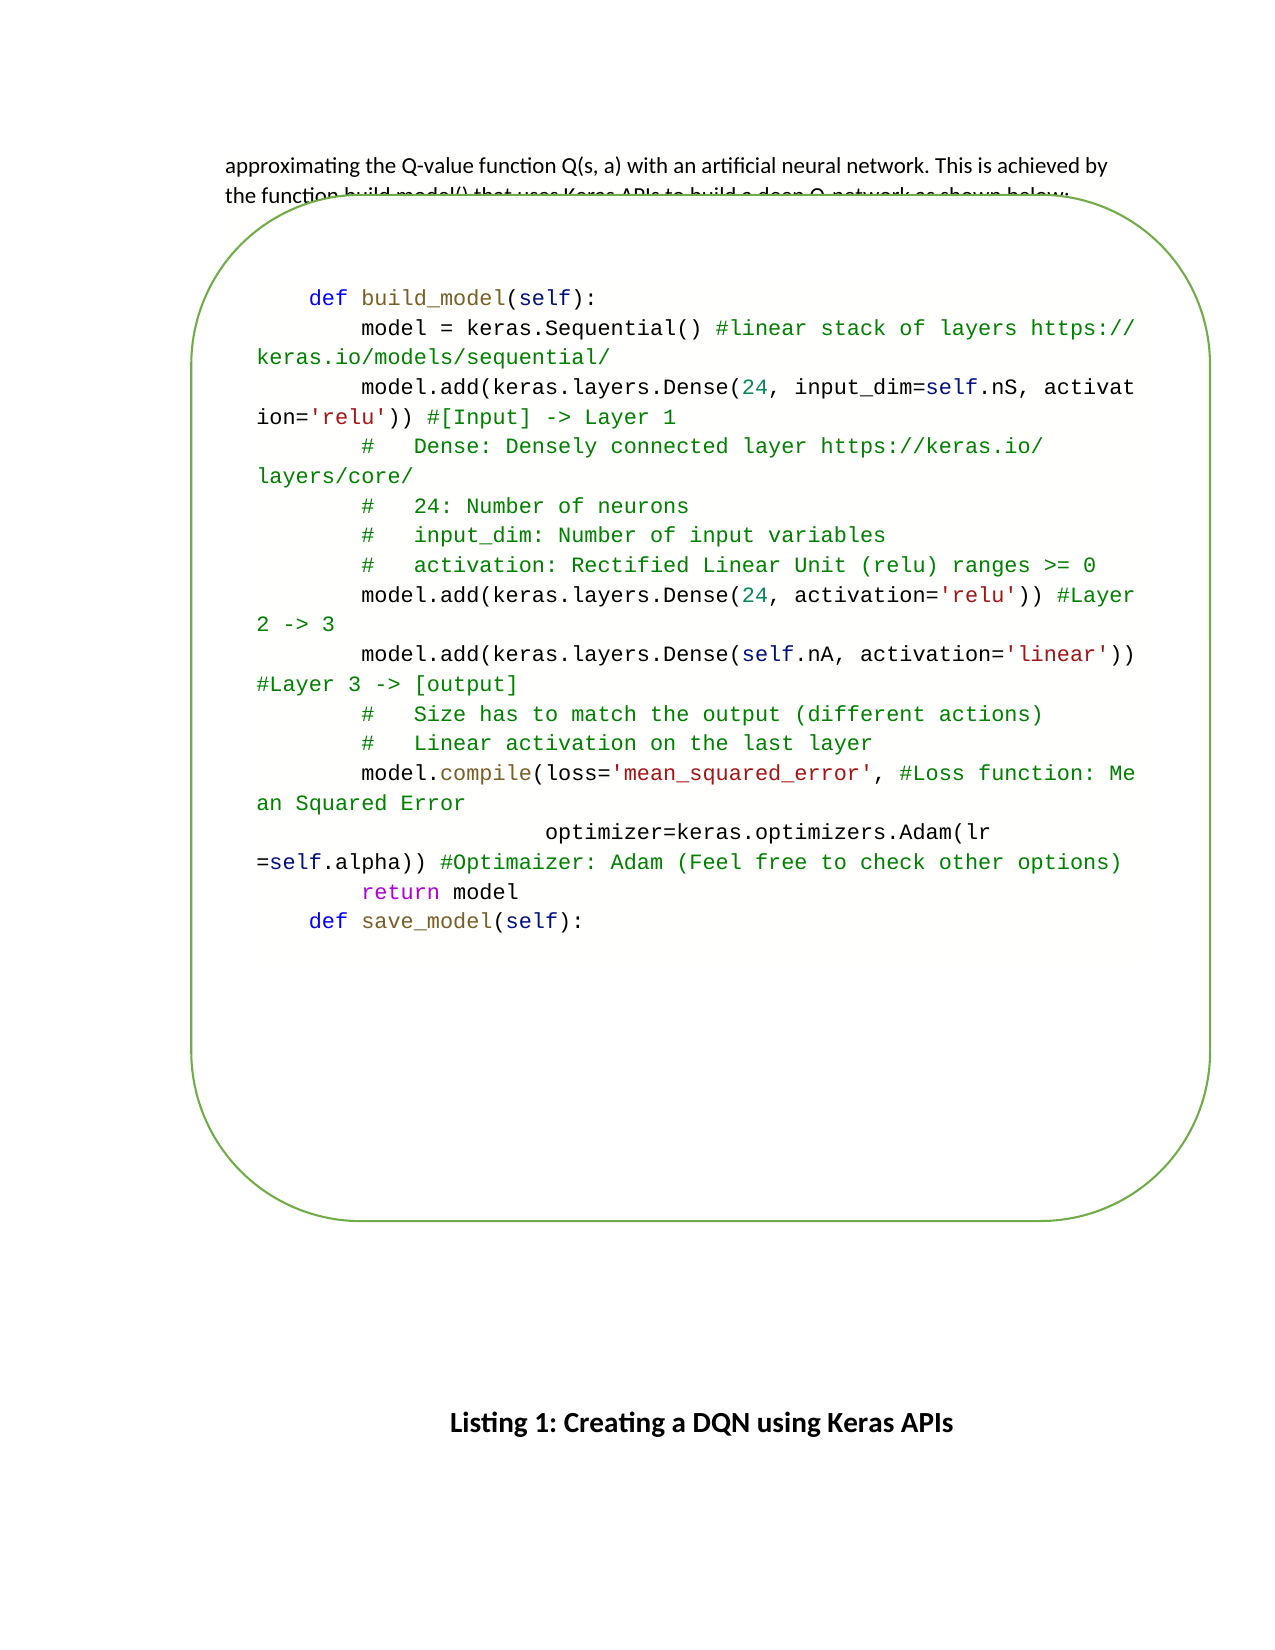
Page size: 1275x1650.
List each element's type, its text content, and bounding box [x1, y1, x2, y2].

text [225, 150, 1125, 209]
text Listing 1: Creating a DQN using Keras APIs [375, 1404, 1125, 1439]
